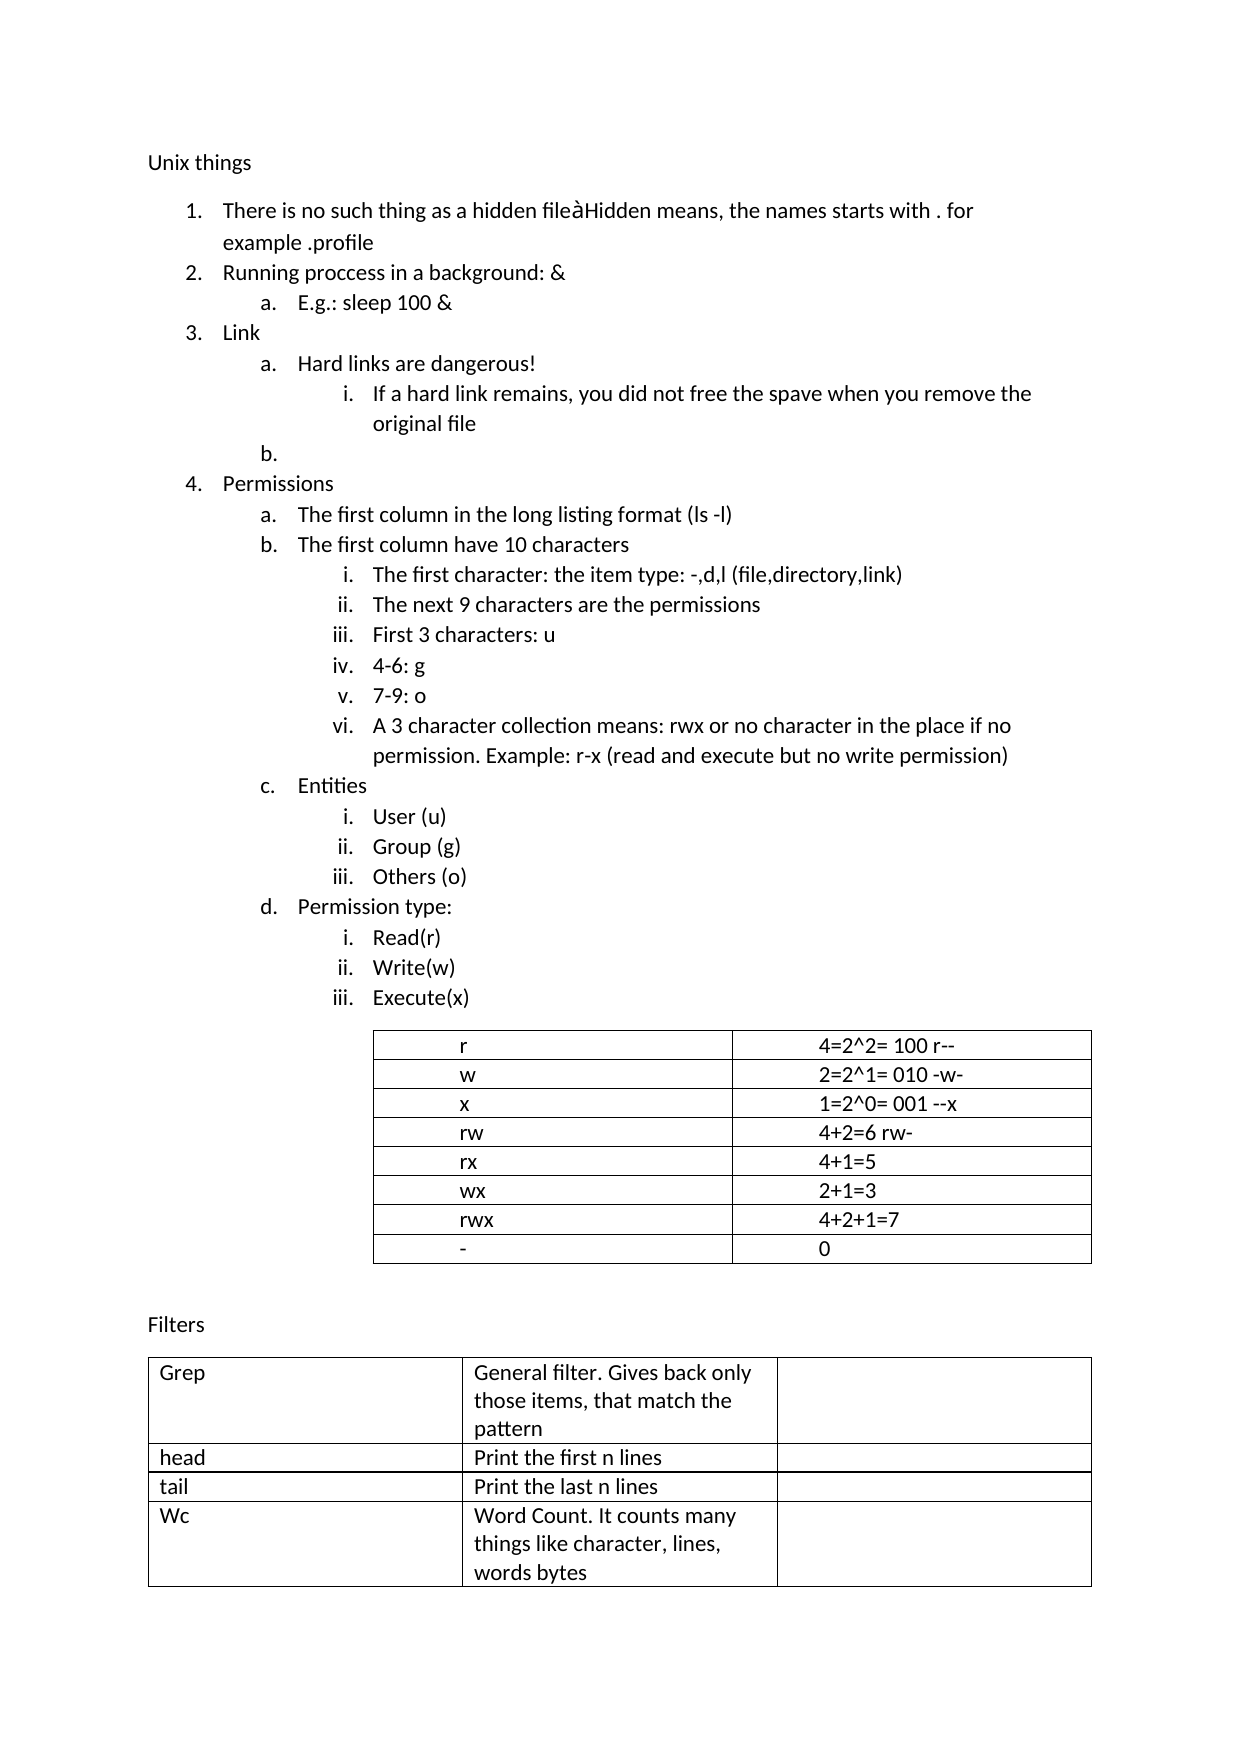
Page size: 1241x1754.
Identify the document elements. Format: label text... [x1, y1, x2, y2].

list User (u) [354, 802, 1093, 830]
table_cell [778, 1473, 1091, 1501]
table_cell Print the last n lines [463, 1473, 777, 1501]
table_cell x [374, 1089, 732, 1117]
list 4-6: g [354, 651, 1093, 679]
list Permissions [185, 469, 1093, 498]
list Execute(x) [354, 983, 1093, 1011]
table_cell tail [149, 1473, 462, 1501]
list The next 9 characters are the permissions [354, 590, 1093, 618]
table_cell Word Count. It counts many things like character, lines, words bytes [463, 1502, 777, 1586]
list Write(w) [354, 953, 1093, 981]
list Read(r) [354, 923, 1093, 951]
table_header r [374, 1031, 732, 1059]
list Hard links are dangerous! [260, 349, 1093, 377]
text Filters [148, 1310, 1093, 1338]
list The first column have 10 characters [260, 530, 1093, 558]
list A 3 character collection means: rwx or no character in the place if no permission. Example: r-x (read and execute but no write permission) [354, 711, 1093, 769]
list The first character: the item type: -,d,l (file,directory,link) [354, 560, 1093, 588]
table_cell 4+2=6 rw- [733, 1118, 1091, 1146]
table_header General filter. Gives back only those items, that match the pattern [463, 1358, 777, 1442]
list 7-9: o [354, 681, 1093, 709]
text Unix things [148, 148, 1093, 176]
table_header [778, 1358, 1091, 1442]
list If a hard link remains, you did not free the spave when you remove the original file [354, 379, 1093, 437]
table_cell 1=2^0= 001 --x [733, 1089, 1091, 1117]
table_cell - [374, 1235, 732, 1262]
table_cell rwx [374, 1205, 732, 1233]
table_cell 2+1=3 [733, 1176, 1091, 1204]
list Link [185, 318, 1093, 347]
list First 3 characters: u [354, 621, 1093, 649]
table_cell wx [374, 1176, 732, 1204]
list Entities [260, 772, 1093, 800]
list Running proccess in a background: & [185, 258, 1093, 286]
table_cell head [149, 1444, 462, 1471]
table_cell rx [374, 1147, 732, 1175]
table_cell 4+2+1=7 [733, 1205, 1091, 1233]
list There is no such thing as a hidden fileàHidden means, the names starts with . for example .profile [185, 194, 1093, 256]
table_cell Print the first n lines [463, 1444, 777, 1471]
table_cell [778, 1502, 1091, 1586]
table_cell 2=2^1= 010 -w- [733, 1060, 1091, 1088]
list Permission type: [260, 892, 1093, 921]
table_cell Wc [149, 1502, 462, 1586]
list Others (o) [354, 862, 1093, 890]
table_header 4=2^2= 100 r-- [733, 1031, 1091, 1059]
table_header Grep [149, 1358, 462, 1442]
table_cell 4+1=5 [733, 1147, 1091, 1175]
table_cell w [374, 1060, 732, 1088]
list E.g.: sleep 100 & [260, 288, 1093, 316]
list Group (g) [354, 832, 1093, 860]
table_cell rw [374, 1118, 732, 1146]
list The first column in the long listing format (ls -l) [260, 500, 1093, 528]
table_cell 0 [733, 1235, 1091, 1262]
table_cell [778, 1444, 1091, 1471]
